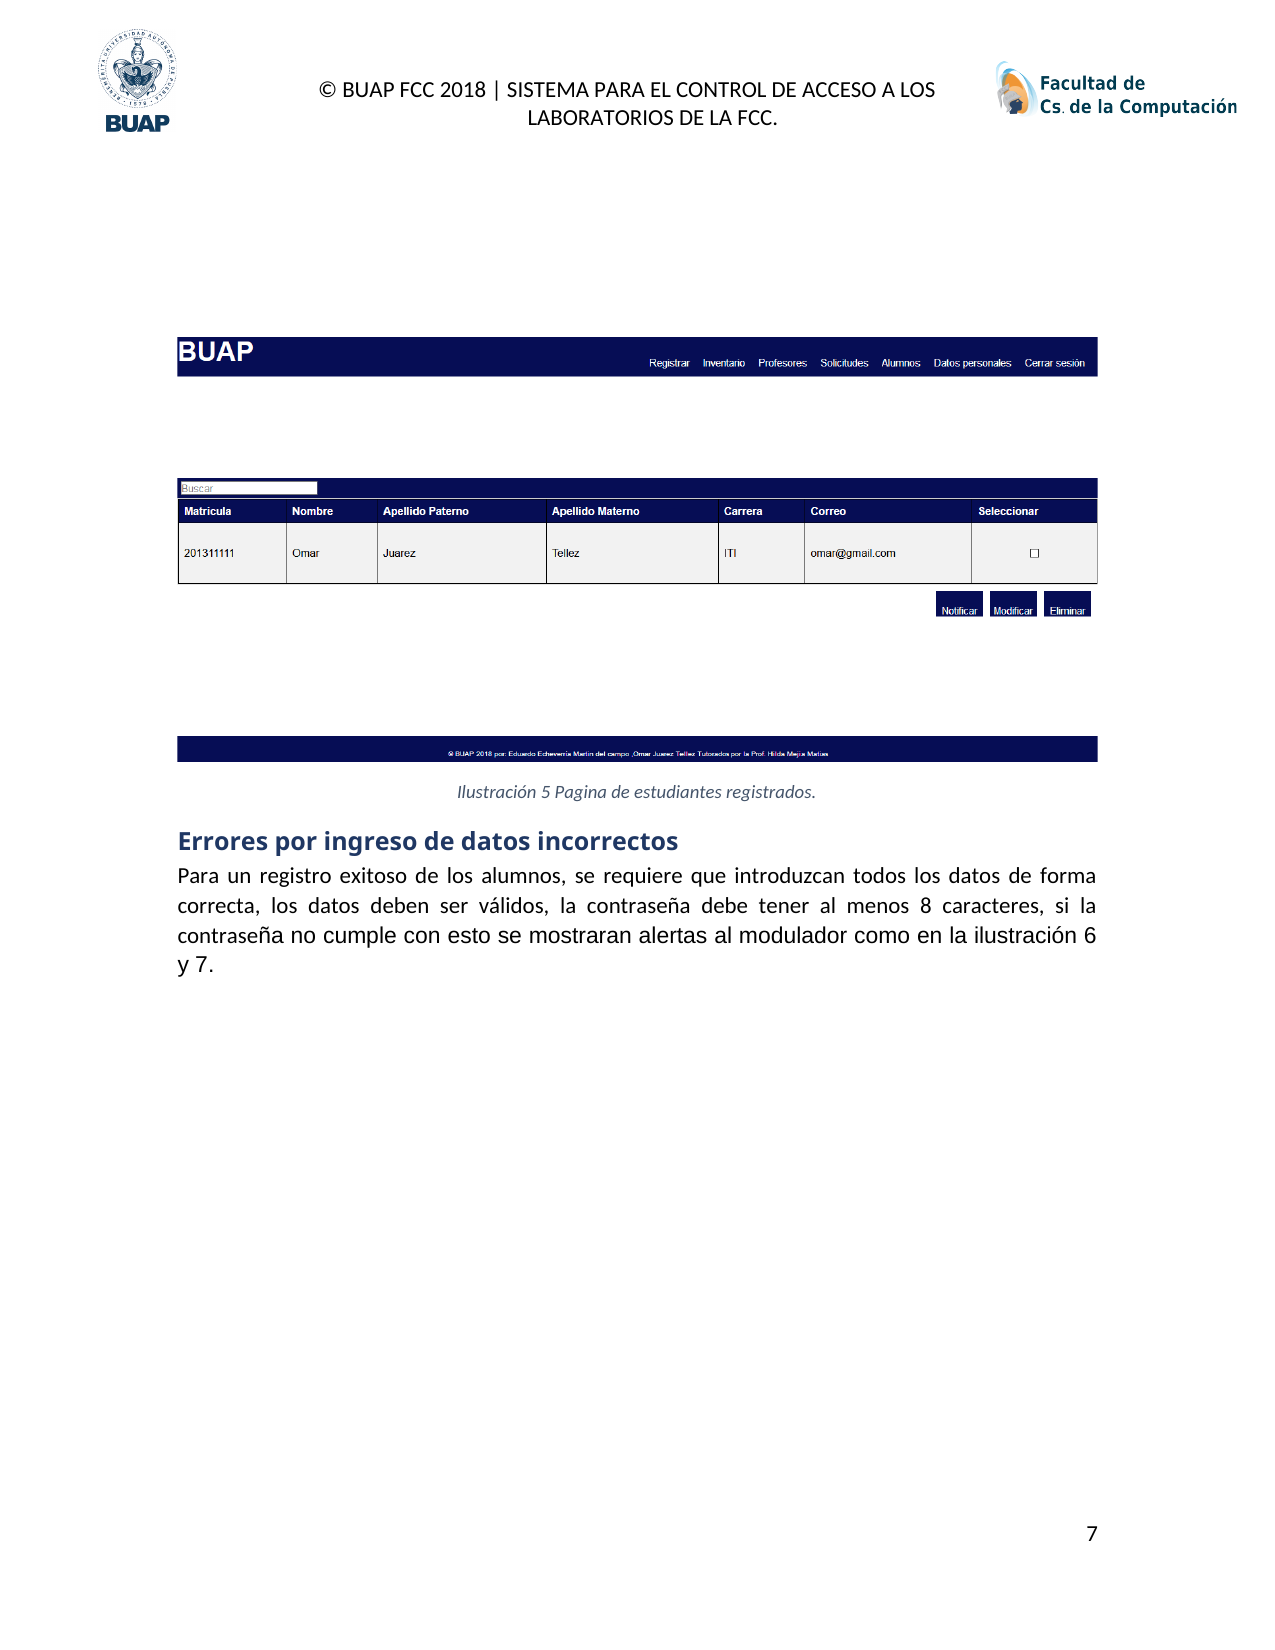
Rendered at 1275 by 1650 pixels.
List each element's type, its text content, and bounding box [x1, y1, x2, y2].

text Ilustración 5 Pagina de estudiantes registrados. [177, 780, 1098, 803]
picture [177, 337, 1098, 762]
subtitle Errores por ingreso de datos incorrectos [177, 824, 1098, 858]
picture [995, 61, 1237, 117]
text Para un registro exitoso de los alumnos, se requiere que introduzcan todos los datos de forma correcta, los datos deben ser válidos, la contraseña debe tener al menos 8 caracteres, si la contraseña no cumple con esto se mostraran alertas al modulador como en la ilustración 6 y 7. [177, 861, 1098, 978]
picture [98, 29, 177, 132]
